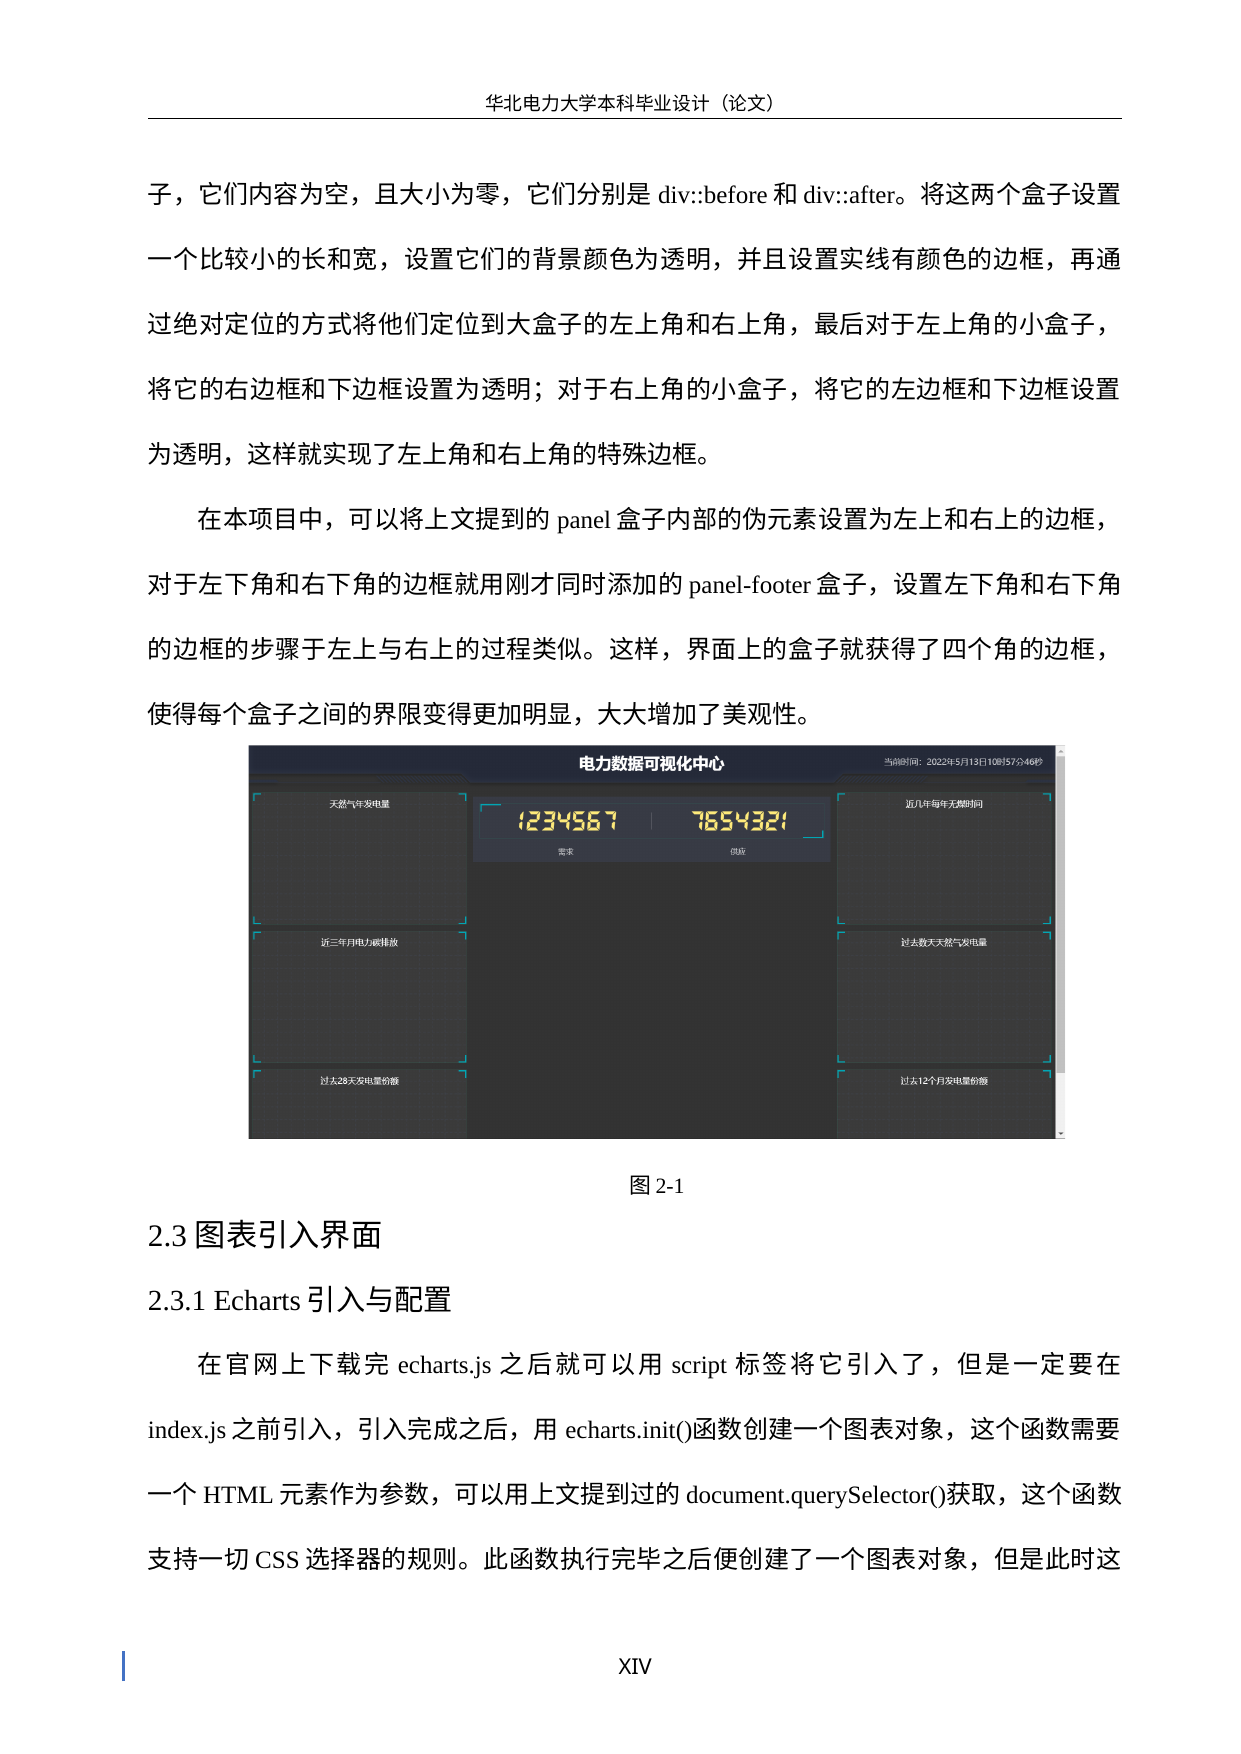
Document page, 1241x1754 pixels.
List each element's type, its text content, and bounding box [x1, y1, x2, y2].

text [148, 1331, 1122, 1591]
text 在本项目中，可以将上文提到的panel盒子内部的伪元素设置为左上和右上的边框，对于左下角和右下角的边框就用刚才同时添加的panel-footer盒子，设置左下角和右下角的边框的步骤于左上与右上的过程类似。这样，界面上的盒子就获得了四个角的边框，使得每个盒子之间的界限变得更加明显，大大增加了美观性。 [148, 486, 1122, 746]
picture [248, 745, 1066, 1139]
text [148, 161, 1122, 486]
text 图2-1 [148, 1168, 1122, 1201]
subtitle 2.3.1 Echarts引入与配置 [148, 1266, 1122, 1331]
subtitle 2.3 图表引入界面 [148, 1201, 1122, 1266]
